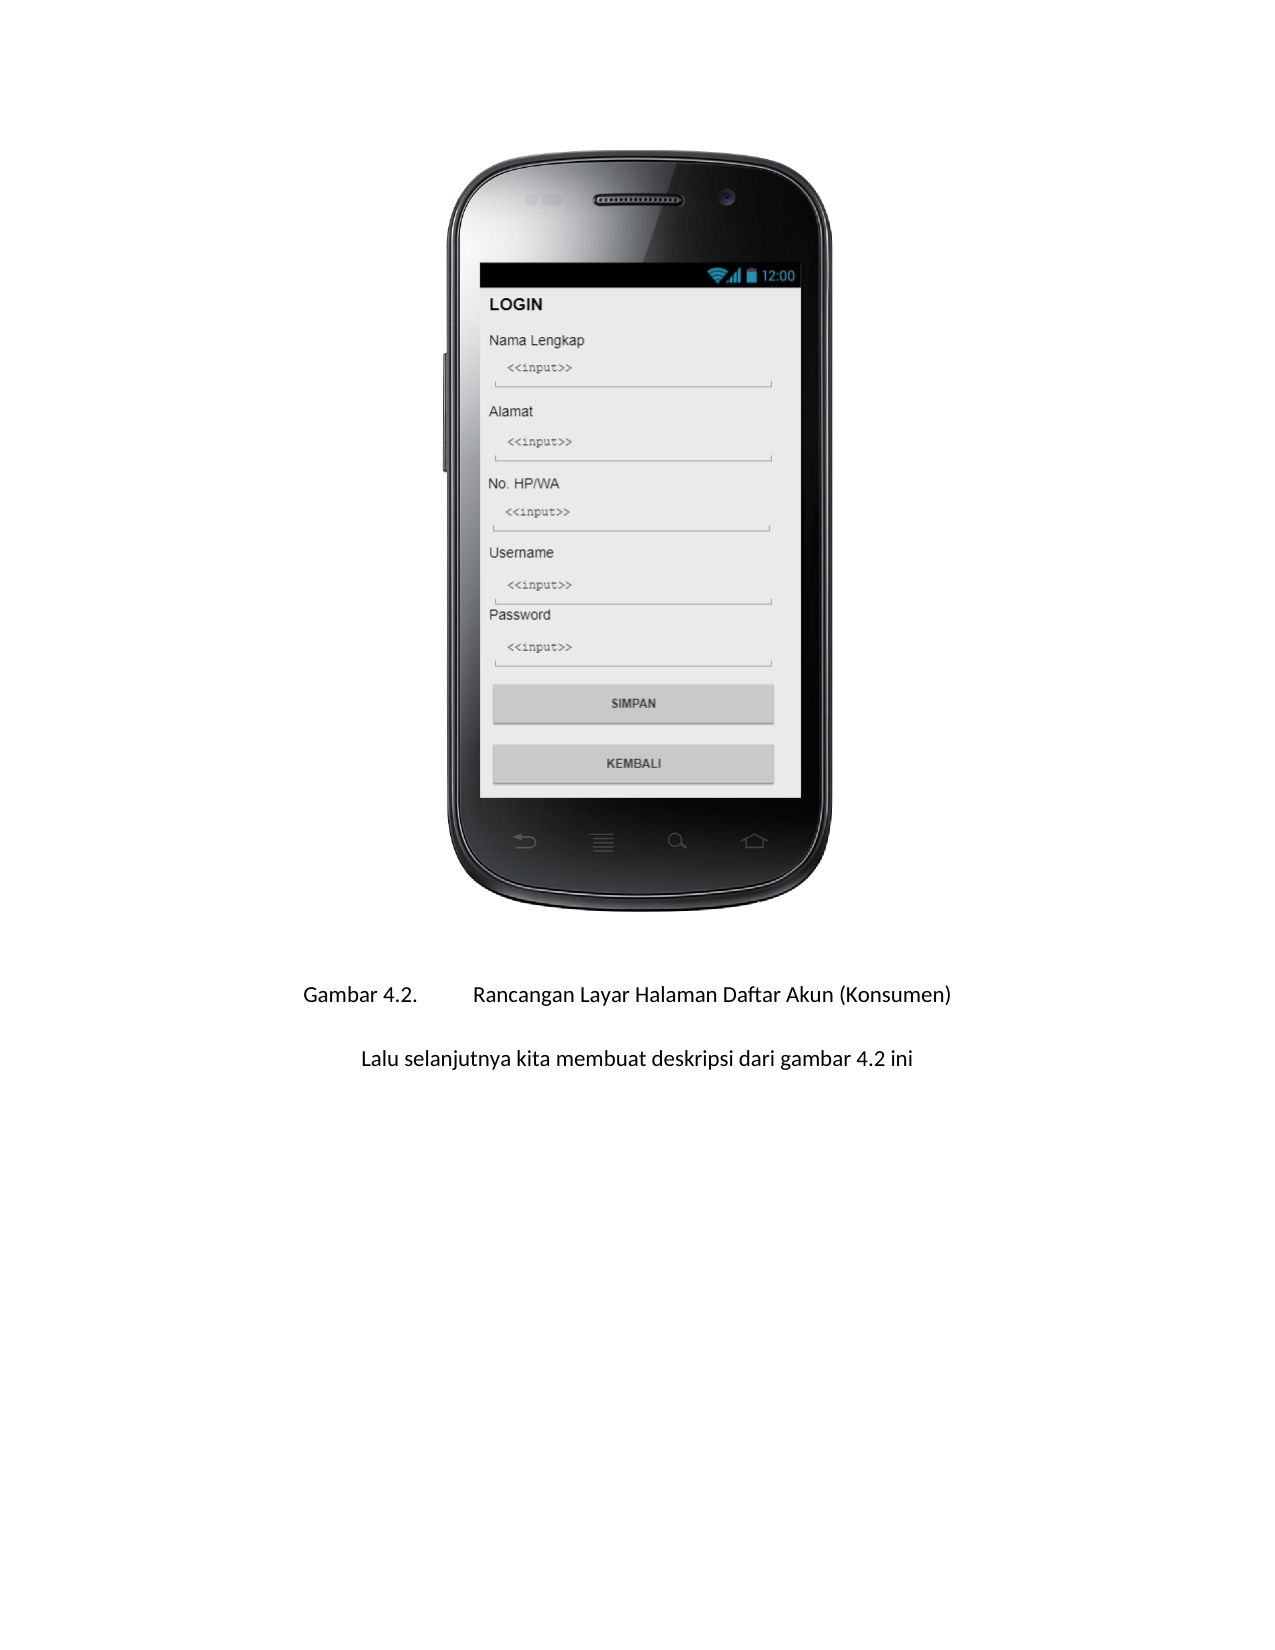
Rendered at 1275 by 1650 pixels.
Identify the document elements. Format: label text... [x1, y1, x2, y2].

list Rancangan Layar Halaman Daftar Akun (Konsumen) [187, 980, 1125, 1008]
picture [442, 150, 833, 912]
text Lalu selanjutnya kita membuat deskripsi dari gambar 4.2 ini [150, 1044, 1125, 1072]
